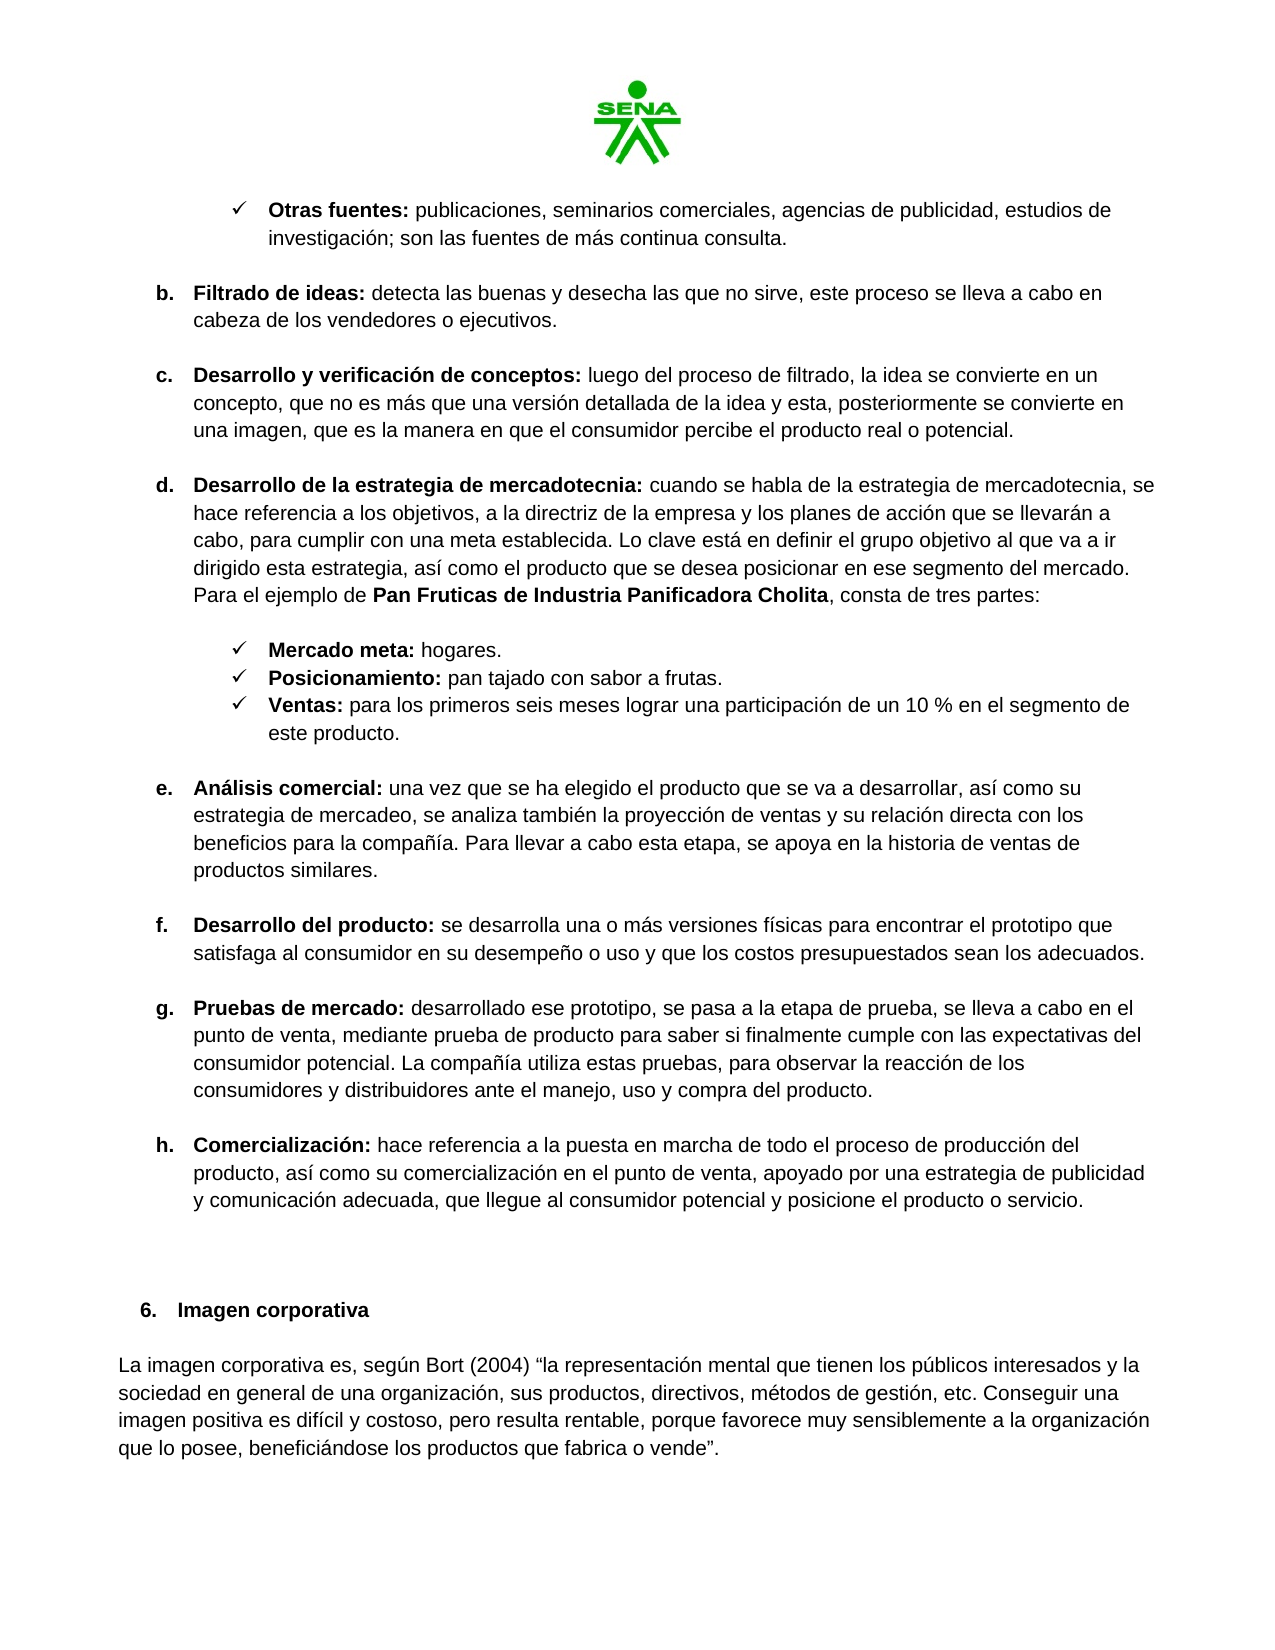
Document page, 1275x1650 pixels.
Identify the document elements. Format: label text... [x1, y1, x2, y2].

list Desarrollo y verificación de conceptos: luego del proceso de filtrado, la idea se convierte en un concepto, que no es más que una versión detallada de la idea y esta, posteriormente se convierte en una imagen, que es la manera en que el consumidor percibe el producto real o potencial. [156, 363, 1157, 442]
list Mercado meta: hogares. [231, 638, 1157, 662]
picture [588, 75, 687, 172]
list Filtrado de ideas: detecta las buenas y desecha las que no sirve, este proceso se lleva a cabo en cabeza de los vendedores o ejecutivos. [156, 281, 1157, 332]
list Comercialización: hace referencia a la puesta en marcha de todo el proceso de producción del producto, así como su comercialización en el punto de venta, apoyado por una estrategia de publicidad y comunicación adecuada, que llegue al consumidor potencial y posicione el producto o servicio. [156, 1133, 1157, 1212]
list Imagen corporativa [140, 1298, 1157, 1322]
list Análisis comercial: una vez que se ha elegido el producto que se va a desarrollar, así como su estrategia de mercadeo, se analiza también la proyección de ventas y su relación directa con los beneficios para la compañía. Para llevar a cabo esta etapa, se apoya en la historia de ventas de productos similares. [156, 776, 1157, 882]
list Pruebas de mercado: desarrollado ese prototipo, se pasa a la etapa de prueba, se lleva a cabo en el punto de venta, mediante prueba de producto para saber si finalmente cumple con las expectativas del consumidor potencial. La compañía utiliza estas pruebas, para observar la reacción de los consumidores y distribuidores ante el manejo, uso y compra del producto. [156, 996, 1157, 1102]
list Desarrollo del producto: se desarrolla una o más versiones físicas para encontrar el prototipo que satisfaga al consumidor en su desempeño o uso y que los costos presupuestados sean los adecuados. [156, 913, 1157, 965]
list Posicionamiento: pan tajado con sabor a frutas. [231, 666, 1157, 690]
list Desarrollo de la estrategia de mercadotecnia: cuando se habla de la estrategia de mercadotecnia, se hace referencia a los objetivos, a la directriz de la empresa y los planes de acción que se llevarán a cabo, para cumplir con una meta establecida. Lo clave está en definir el grupo objetivo al que va a ir dirigido esta estrategia, así como el producto que se desea posicionar en ese segmento del mercado. Para el ejemplo de Pan Fruticas de Industria Panificadora Cholita, consta de tres partes: [156, 473, 1157, 607]
list Otras fuentes: publicaciones, seminarios comerciales, agencias de publicidad, estudios de investigación; son las fuentes de más continua consulta. [231, 198, 1157, 249]
text La imagen corporativa es, según Bort (2004) “la representación mental que tienen los públicos interesados y la sociedad en general de una organización, sus productos, directivos, métodos de gestión, etc. Conseguir una imagen positiva es difícil y costoso, pero resulta rentable, porque favorece muy sensiblemente a la organización que lo posee, beneficiándose los productos que fabrica o vende”. [118, 1353, 1157, 1460]
list Ventas: para los primeros seis meses lograr una participación de un 10 % en el segmento de este producto. [231, 693, 1157, 745]
